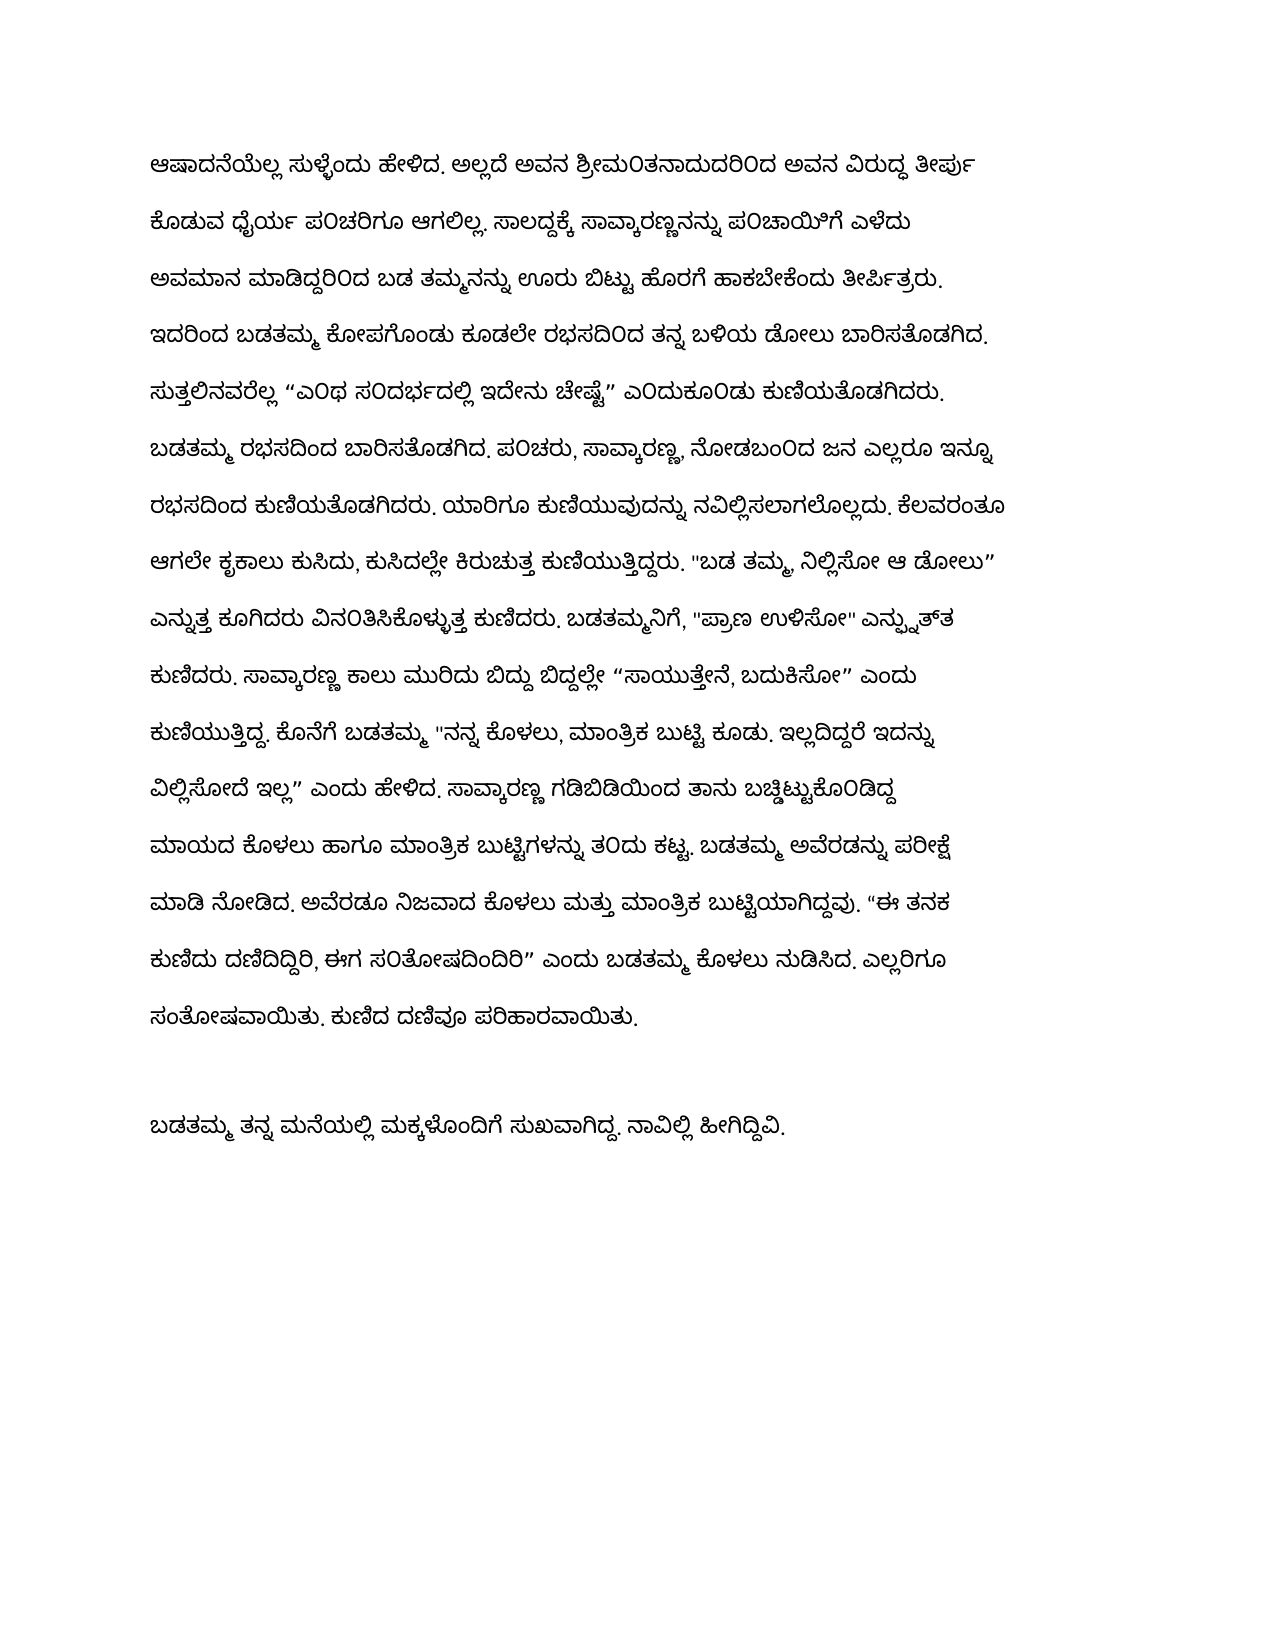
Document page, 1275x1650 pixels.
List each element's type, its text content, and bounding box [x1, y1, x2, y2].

text ಕೊಡುವ ಧೈರ್ಯ ಪ೦ಚರಿಗೂ ಆಗಲಿಲ್ಲ. ಸಾಲದ್ದಕ್ಕೆ ಸಾವ್ಕಾರಣ್ಣನನ್ನು ಪ೦ಚಾಯಿಿಗೆ ಎಳೆದು [150, 207, 1125, 238]
text ಎನ್ನುತ್ತ ಕೂಗಿದರು ವಿನ೦ತಿಸಿಕೊಳ್ಳುತ್ತ ಕುಣಿದರು. ಬಡತಮ್ಮನಿಗೆ, "ಪ್ರಾಣ ಉಳಿಸೋ" ಎನ್ಫ್ನುತ್‌ತ [150, 604, 1125, 635]
text ರಭಸದಿಂದ ಕುಣಿಯತೊಡಗಿದರು. ಯಾರಿಗೂ ಕುಣಿಯುವುದನ್ನು ನವಿಲ್ಲಿಸಲಾಗಲೊಲ್ಲದು. ಕೆಲವರಂತೂ [150, 491, 1125, 522]
text ಮಾಯದ ಕೊಳಲು ಹಾಗೂ ಮಾಂತ್ರಿಕ ಬುಟ್ಟಿಗಳನ್ನು ತ೦ದು ಕಟ್ಟ. ಬಡತಮ್ಮ ಅವೆರಡನ್ನು ಪರೀಕ್ಷೆ [150, 831, 1125, 862]
text ಸುತ್ತಲಿನವರೆಲ್ಲ “ಎ೦ಥ ಸ೦ದರ್ಭದಲ್ಲಿ ಇದೇನು ಚೇಷ್ಟೆ” ಎ೦ದುಕೂ೦ಡು ಕುಣಿಯತೊಡಗಿದರು. [150, 377, 1125, 408]
text ಮಾಡಿ ನೋಡಿದ. ಅವೆರಡೂ ನಿಜವಾದ ಕೊಳಲು ಮತ್ತು ಮಾಂತ್ರಿಕ ಬುಟ್ಟಿಯಾಗಿದ್ದವು. “ಈ ತನಕ [150, 888, 1125, 919]
text ಆಗಲೇ ಕೃಕಾಲು ಕುಸಿದು, ಕುಸಿದಲ್ಲೇ ಕಿರುಚುತ್ತ ಕುಣಿಯುತ್ತಿದ್ದರು. "ಬಡ ತಮ್ಮ, ನಿಲ್ಲಿಸೋ ಆ ಡೋಲು” [150, 547, 1125, 579]
text ಕುಣಿಯುತ್ತಿದ್ದ. ಕೊನೆಗೆ ಬಡತಮ್ಮ "ನನ್ನ ಕೊಳಲು, ಮಾಂತ್ರಿಕ ಬುಟ್ಟಿ ಕೂಡು. ಇಲ್ಲದಿದ್ದರೆ ಇದನ್ನು [150, 718, 1125, 749]
text ಬಡತಮ್ಮ ತನ್ನ ಮನೆಯಲ್ಲಿ ಮಕ್ಕಳೊಂದಿಗೆ ಸುಖವಾಗಿದ್ದ. ನಾವಿಲ್ಲಿ ಹೀಗಿದ್ದಿವಿ. [150, 1111, 1125, 1143]
text ಬಡತಮ್ಮ ರಭಸದಿಂದ ಬಾರಿಸತೊಡಗಿದ. ಪ೦ಚರು, ಸಾವ್ಕಾರಣ್ಣ, ನೋಡಬಂ೦ದ ಜನ ಎಲ್ಲರೂ ಇನ್ನೂ [150, 434, 1125, 465]
text ಆಷಾದನೆಯೆಲ್ಲ ಸುಳ್ಳೆಂದು ಹೇಳಿದ. ಅಲ್ಲದೆ ಅವನ ಶ್ರೀಮ೦ತನಾದುದರಿ೦ದ ಅವನ ವಿರುದ್ಧ ತೀರ್ಪು [150, 150, 1125, 181]
text ಕುಣಿದು ದಣಿದಿದ್ದಿರಿ, ಈಗ ಸ೦ತೋಷದಿಂದಿರಿ” ಎಂದು ಬಡತಮ್ಮ ಕೊಳಲು ನುಡಿಸಿದ. ಎಲ್ಲರಿಗೂ [150, 945, 1125, 976]
text ಇದರಿಂದ ಬಡತಮ್ಮ ಕೋಪಗೊಂಡು ಕೂಡಲೇ ರಭಸದಿ೦ದ ತನ್ನ ಬಳಿಯ ಡೋಲು ಬಾರಿಸತೊಡಗಿದ. [150, 320, 1125, 352]
text ವಿಲ್ಲಿಸೋದೆ ಇಲ್ಲ” ಎಂದು ಹೇಳಿದ. ಸಾವ್ಕಾರಣ್ಣ ಗಡಿಬಿಡಿಯಿಂದ ತಾನು ಬಚ್ಡಿಟ್ಟುಕೊ೦ಡಿದ್ದ [150, 774, 1125, 806]
text ಅವಮಾನ ಮಾಡಿದ್ದರಿ೦ದ ಬಡ ತಮ್ಮನನ್ನು ಊರು ಬಿಟ್ಟು ಹೊರಗೆ ಹಾಕಬೇಕೆಂದು ತೀರ್ಪಿತ್ರರು. [150, 263, 1125, 295]
text ಕುಣಿದರು. ಸಾವ್ಕಾರಣ್ಣ ಕಾಲು ಮುರಿದು ಬಿದ್ದು ಬಿದ್ದಲ್ಲೇ “ಸಾಯುತ್ತೇನೆ, ಬದುಕಿಸೋ” ಎಂದು [150, 661, 1125, 692]
text ಸಂತೋಷವಾಯಿತು. ಕುಣಿದ ದಣಿವೂ ಪರಿಹಾರವಾಯಿತು. [150, 1002, 1125, 1033]
